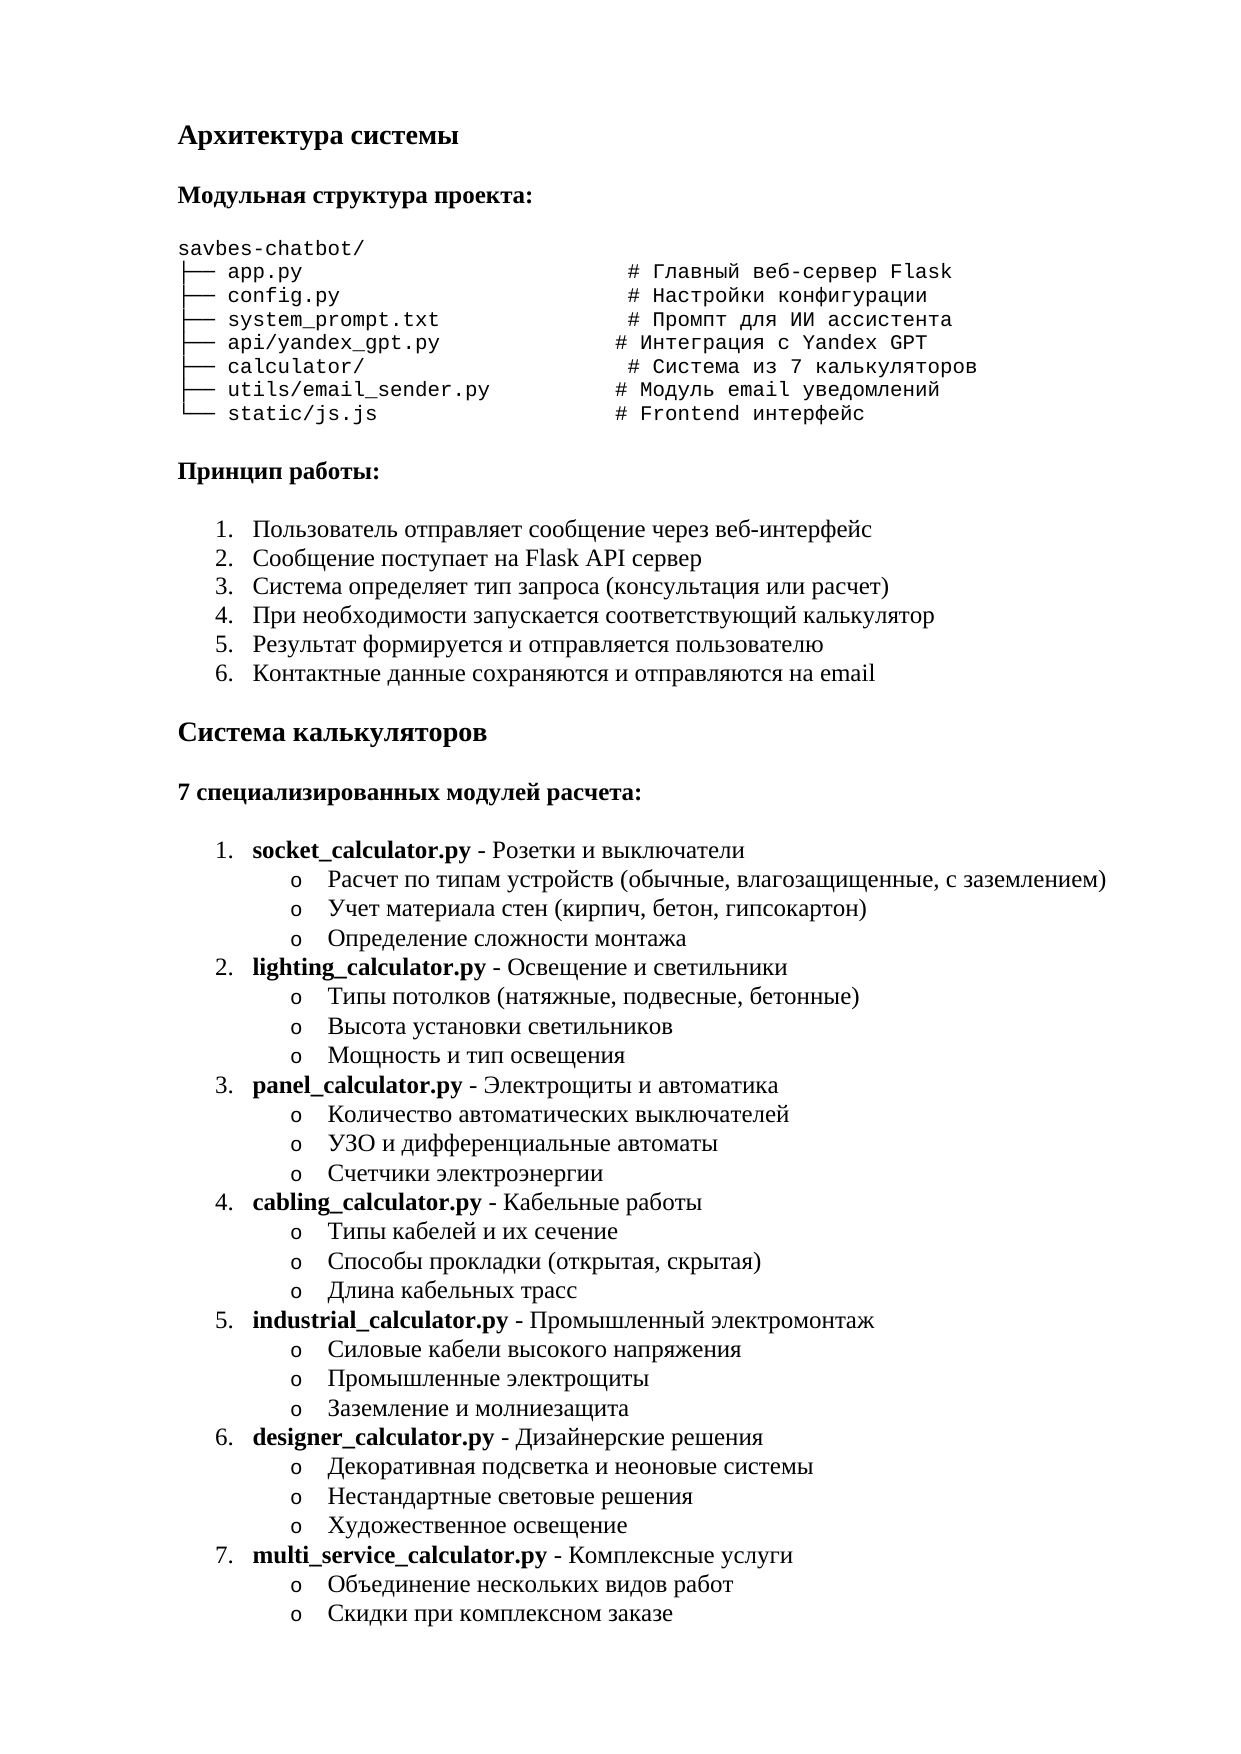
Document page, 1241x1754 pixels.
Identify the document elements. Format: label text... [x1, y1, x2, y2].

list Высота установки светильников [290, 1011, 1152, 1040]
list Скидки при комплексном заказе [290, 1598, 1152, 1628]
list Количество автоматических выключателей [290, 1099, 1152, 1128]
text Принцип работы: [177, 456, 1152, 485]
list Силовые кабели высокого напряжения [290, 1334, 1152, 1363]
list Типы потолков (натяжные, подвесные, бетонные) [290, 981, 1152, 1011]
text savbes-chatbot/ [177, 238, 1152, 261]
list Сообщение поступает на Flask API сервер [215, 543, 1152, 571]
list Декоративная подсветка и неоновые системы [290, 1451, 1152, 1481]
list Пользователь отправляет сообщение через веб-интерфейс [215, 514, 1152, 543]
list УЗО и дифференциальные автоматы [290, 1128, 1152, 1158]
text ├── utils/email_sender.py # Модуль email уведомлений [177, 379, 1152, 403]
text 7 специализированных модулей расчета: [177, 777, 1152, 806]
list Система определяет тип запроса (консультация или расчет) [215, 571, 1152, 600]
list Контактные данные сохраняются и отправляются на email [215, 658, 1152, 686]
list cabling_calculator.py - Кабельные работы [215, 1187, 1152, 1216]
text ├── calculator/ # Система из 7 калькуляторов [184, 356, 1152, 379]
list Нестандартные световые решения [290, 1481, 1152, 1510]
list Способы прокладки (открытая, скрытая) [290, 1246, 1152, 1275]
text ├── system_prompt.txt # Промпт для ИИ ассистента [177, 308, 1152, 332]
text ├── api/yandex_gpt.py # Интеграция с Yandex GPT [177, 332, 1152, 356]
list Длина кабельных трасс [290, 1275, 1152, 1305]
list Объединение нескольких видов работ [290, 1569, 1152, 1598]
list lighting_calculator.py - Освещение и светильники [215, 952, 1152, 981]
text Архитектура системы [177, 118, 1152, 151]
list industrial_calculator.py - Промышленный электромонтаж [215, 1305, 1152, 1334]
list Заземление и молниезащита [290, 1393, 1152, 1422]
list Мощность и тип освещения [290, 1040, 1152, 1070]
text ├── app.py # Главный веб-сервер Flask [177, 261, 1152, 285]
list При необходимости запускается соответствующий калькулятор [215, 600, 1152, 629]
text Система калькуляторов [177, 716, 1152, 748]
list Результат формируется и отправляется пользователю [215, 629, 1152, 658]
list Типы кабелей и их сечение [290, 1216, 1152, 1246]
text └── static/js.js # Frontend интерфейс [177, 403, 1152, 427]
list socket_calculator.py - Розетки и выключатели [215, 835, 1152, 864]
list multi_service_calculator.py - Комплексные услуги [215, 1540, 1152, 1569]
list Учет материала стен (кирпич, бетон, гипсокартон) [290, 893, 1152, 923]
list panel_calculator.py - Электрощиты и автоматика [215, 1070, 1152, 1099]
list Художественное освещение [290, 1510, 1152, 1540]
text Модульная структура проекта: [177, 180, 1152, 208]
list Промышленные электрощиты [290, 1363, 1152, 1393]
text ├── config.py # Настройки конфигурации [184, 285, 1152, 308]
list Определение сложности монтажа [290, 923, 1152, 952]
list designer_calculator.py - Дизайнерские решения [215, 1422, 1152, 1451]
list Расчет по типам устройств (обычные, влагозащищенные, с заземлением) [290, 864, 1152, 893]
list Счетчики электроэнергии [290, 1158, 1152, 1187]
